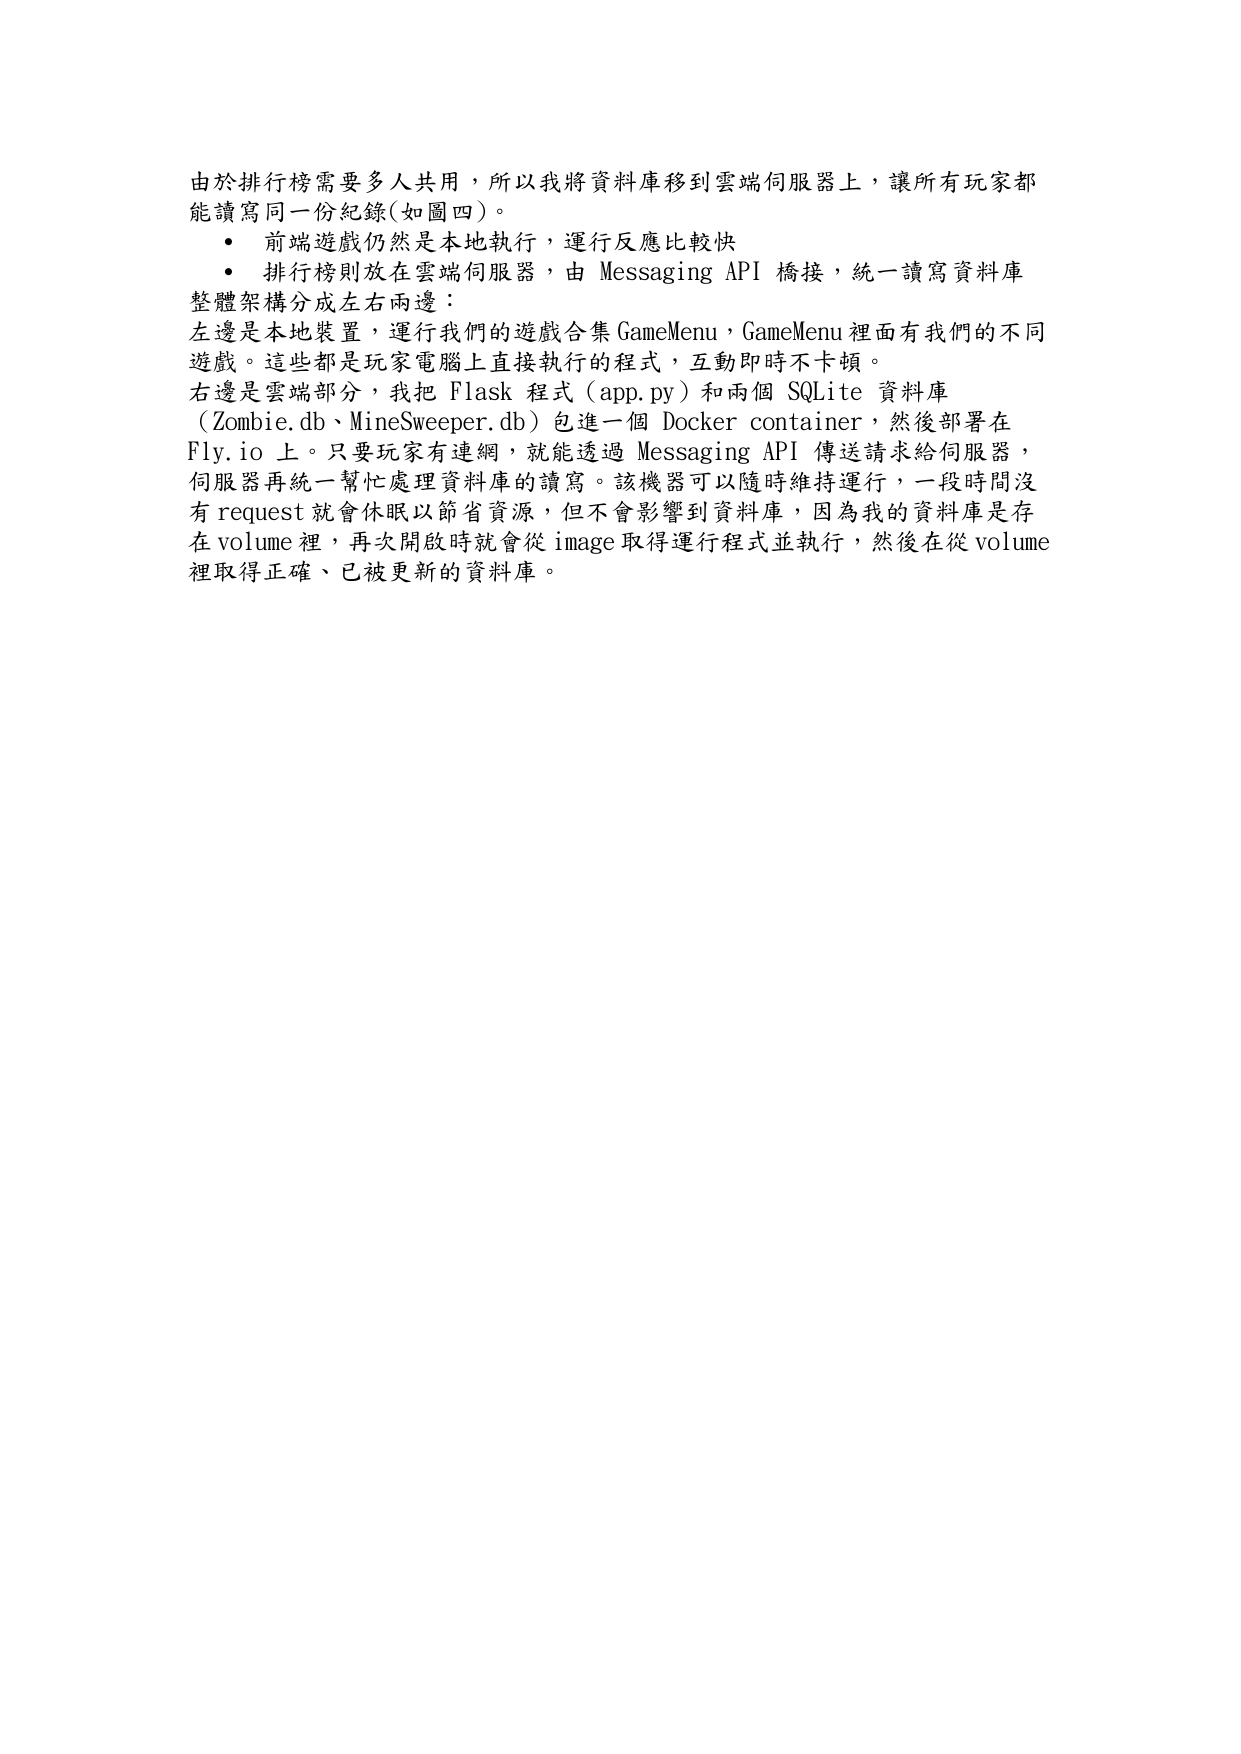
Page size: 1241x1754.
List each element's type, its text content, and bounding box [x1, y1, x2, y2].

list 排行榜則放在雲端伺服器，由 Messaging API 橋接，統一讀寫資料庫 [225, 254, 1053, 284]
text 右邊是雲端部分，我把 Flask 程式（app.py）和兩個 SQLite 資料庫（Zombie.db、MineSweeper.db）包進一個 Docker container，然後部署在 Fly.io 上。只要玩家有連網，就能透過 Messaging API 傳送請求給伺服器，伺服器再統一幫忙處理資料庫的讀寫。該機器可以隨時維持運行，一段時間沒有request就會休眠以節省資源，但不會影響到資料庫，因為我的資料庫是存在volume裡，再次開啟時就會從image取得運行程式並執行，然後在從volume裡取得正確、已被更新的資料庫。 [187, 374, 1053, 584]
text 左邊是本地裝置，運行我們的遊戲合集GameMenu，GameMenu裡面有我們的不同遊戲。這些都是玩家電腦上直接執行的程式，互動即時不卡頓。 [187, 314, 1053, 374]
text 整體架構分成左右兩邊： [187, 284, 1053, 314]
list 前端遊戲仍然是本地執行，運行反應比較快 [225, 224, 1053, 254]
text 由於排行榜需要多人共用，所以我將資料庫移到雲端伺服器上，讓所有玩家都能讀寫同一份紀錄(如圖四)。 [187, 164, 1053, 224]
